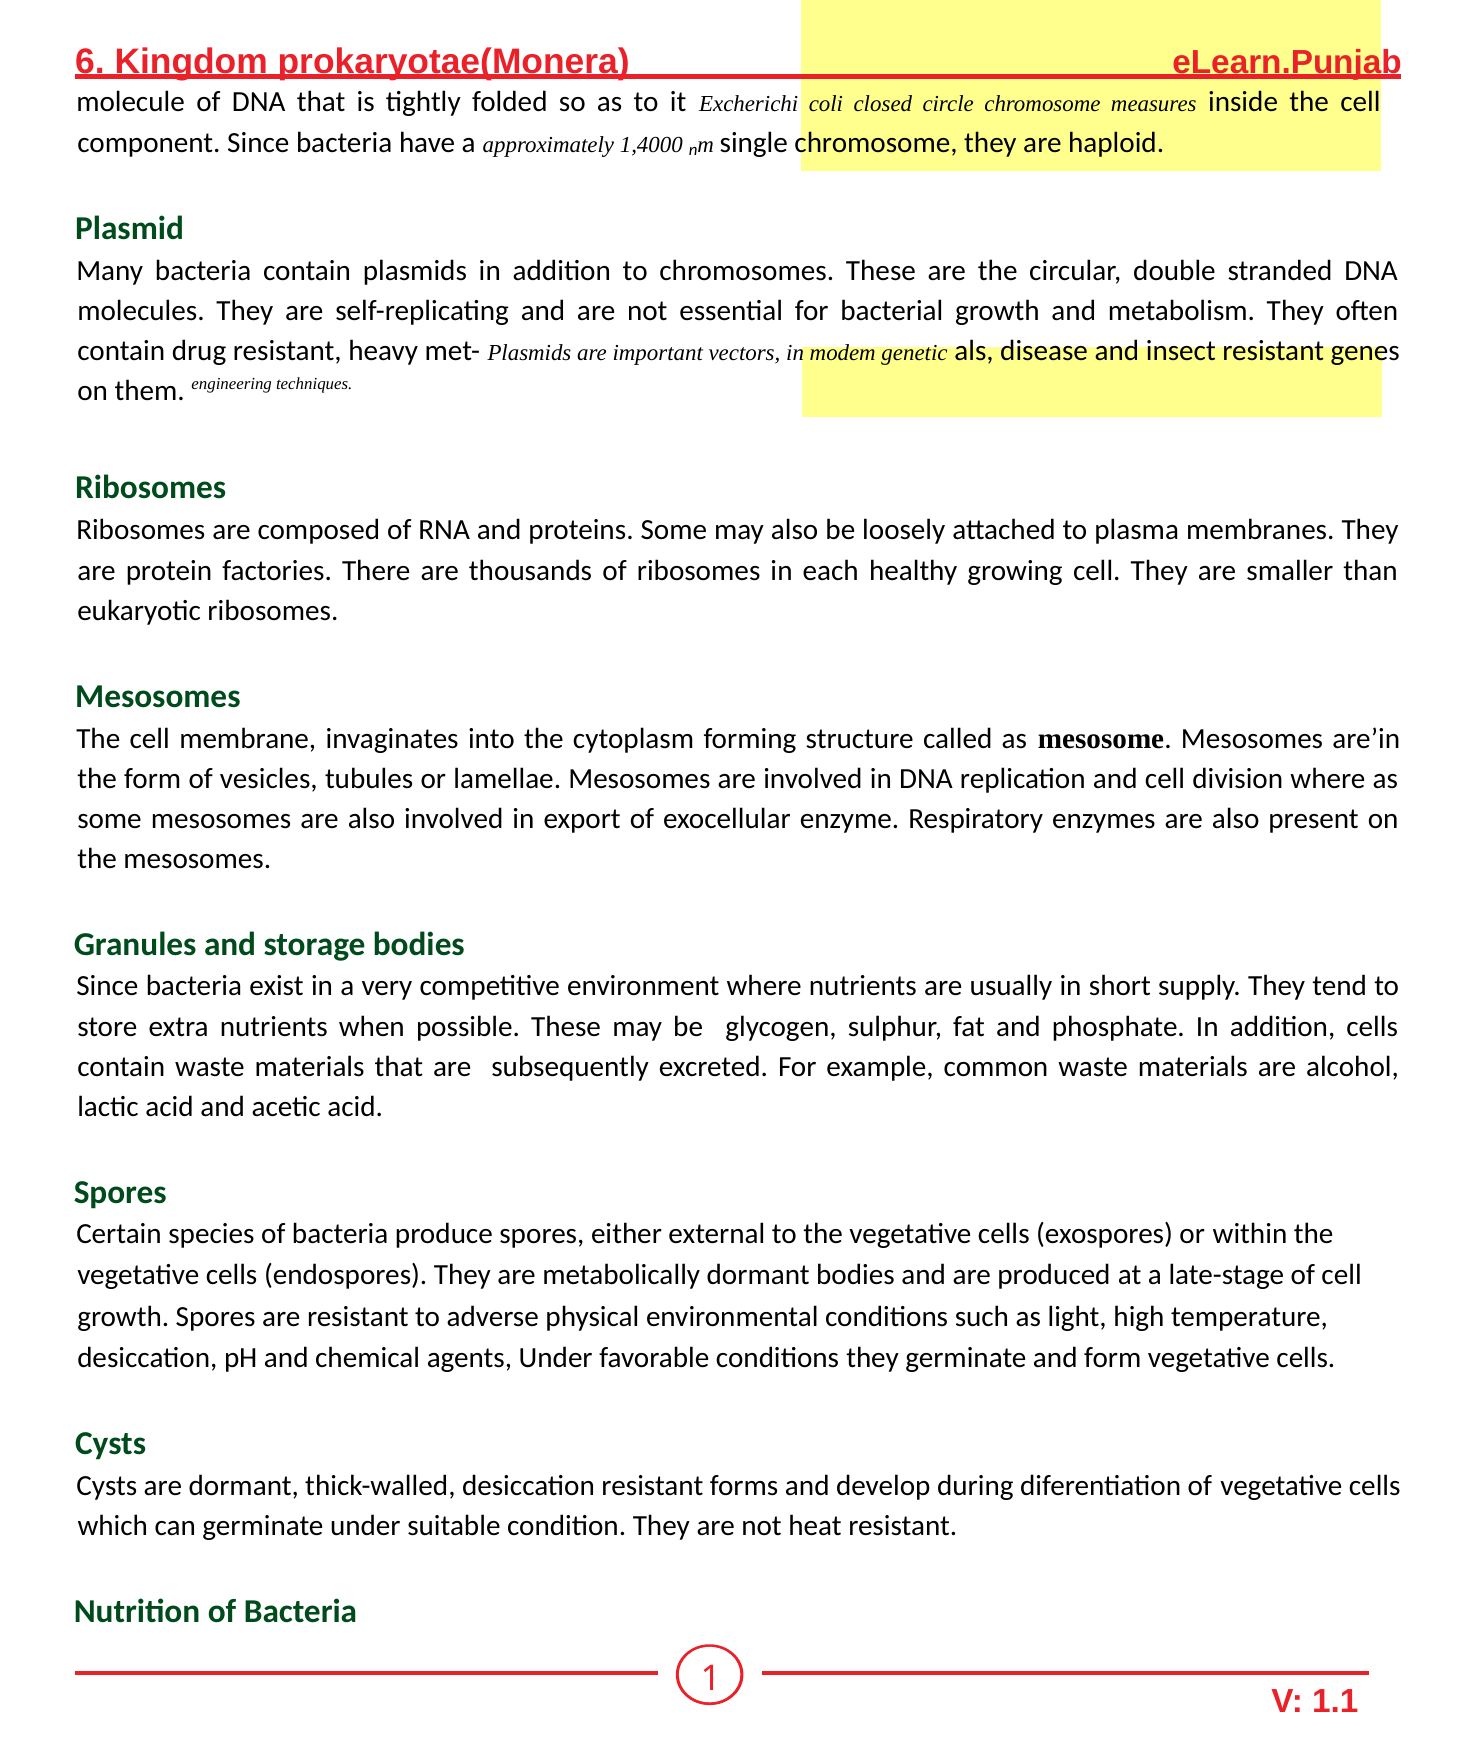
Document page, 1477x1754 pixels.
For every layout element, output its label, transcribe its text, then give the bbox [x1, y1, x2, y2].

text The cell membrane, invaginates into the cytoplasm forming structure called as mesosome. Mesosomes are’in the form of vesicles, tubules or lamellae. Mesosomes are involved in DNA replication and cell division where as some mesosomes are also involved in export of exocellular enzyme. Respiratory enzymes are also present on the mesosomes. [76, 720, 1400, 876]
subtitle Spores [73, 1171, 1402, 1212]
text Nutrition of Bacteria [73, 1590, 1402, 1631]
text Cysts [75, 1422, 1402, 1463]
text Cysts are dormant, thick-walled, desiccation resistant forms and develop during diferentiation of vegetative cells which can germinate under suitable condition. They are not heat resistant. [76, 1467, 1400, 1542]
text Many bacteria contain plasmids in addition to chromosomes. These are the circular, double stranded DNA molecules. They are self-replicating and are not essential for bacterial growth and metabolism. They often contain drug resistant, heavy met- Plasmids are important vectors, in modem genetic als, disease and insect resistant genes on them. engineering techniques. [76, 252, 1400, 408]
text Since bacteria exist in a very competitive environment where nutrients are usually in short supply. They tend to store extra nutrients when possible. These may be glycogen, sulphur, fat and phosphate. In addition, cells contain waste materials that are subsequently excreted. For example, common waste materials are alcohol, lactic acid and acetic acid. [76, 967, 1400, 1124]
subtitle Ribosomes [75, 467, 1402, 507]
text Ribosomes are composed of RNA and proteins. Some may also be loosely attached to plasma membranes. They are protein factories. There are thousands of ribosomes in each healthy growing cell. They are smaller than eukaryotic ribosomes. [76, 511, 1400, 627]
text Certain species of bacteria produce spores, either external to the vegetative cells (exospores) or within the vegetative cells (endospores). They are metabolically dormant bodies and are produced at a late-stage of cell growth. Spores are resistant to adverse physical environmental conditions such as light, high temperature, desiccation, pH and chemical agents, Under favorable conditions they germinate and form vegetative cells. [76, 1215, 1390, 1374]
subtitle Plasmid [75, 207, 1402, 248]
subtitle Granules and storage bodies [73, 923, 1402, 964]
subtitle Mesosomes [75, 675, 1402, 716]
text molecule of DNA that is tightly folded so as to it Excherichi coli closed circle chromosome measures inside the cell component. Since bacteria have a approximately 1,4000 nm single chromosome, they are haploid. [76, 83, 1381, 159]
